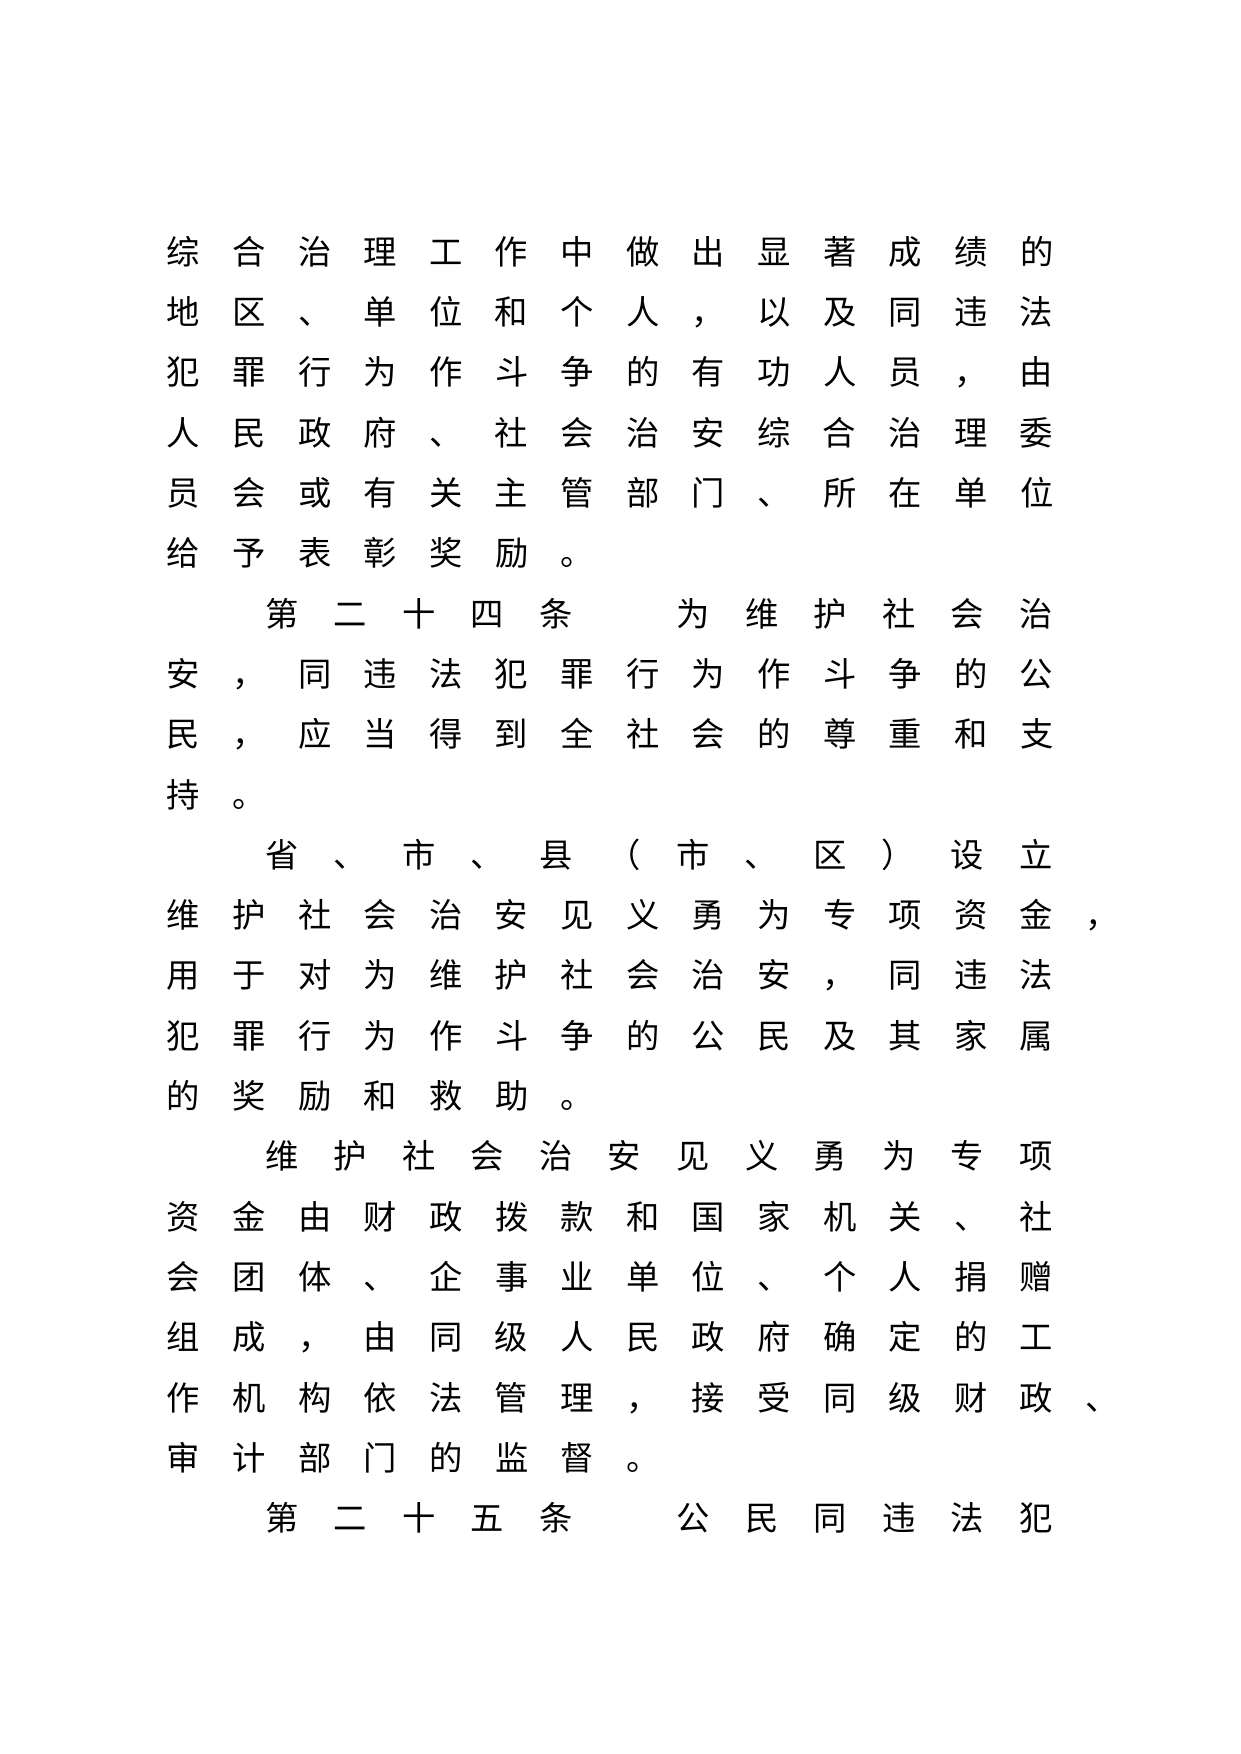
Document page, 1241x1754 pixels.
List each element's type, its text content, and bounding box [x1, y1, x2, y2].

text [167, 219, 1085, 581]
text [167, 1486, 1085, 1546]
text 维护社会治安见义勇为专项资金由财政拨款和国家机关、社会团体、企事业单位、个人捐赠组成，由同级人民政府确定的工作机构依法管理，接受同级财政、审计部门的监督。 [167, 1124, 1085, 1486]
text 第二十四条 为维护社会治安，同违法犯罪行为作斗争的公民，应当得到全社会的尊重和支持。 [167, 581, 1085, 823]
text 省、市、县（市、区）设立维护社会治安见义勇为专项资金，用于对为维护社会治安，同违法犯罪行为作斗争的公民及其家属的奖励和救助。 [167, 823, 1085, 1124]
